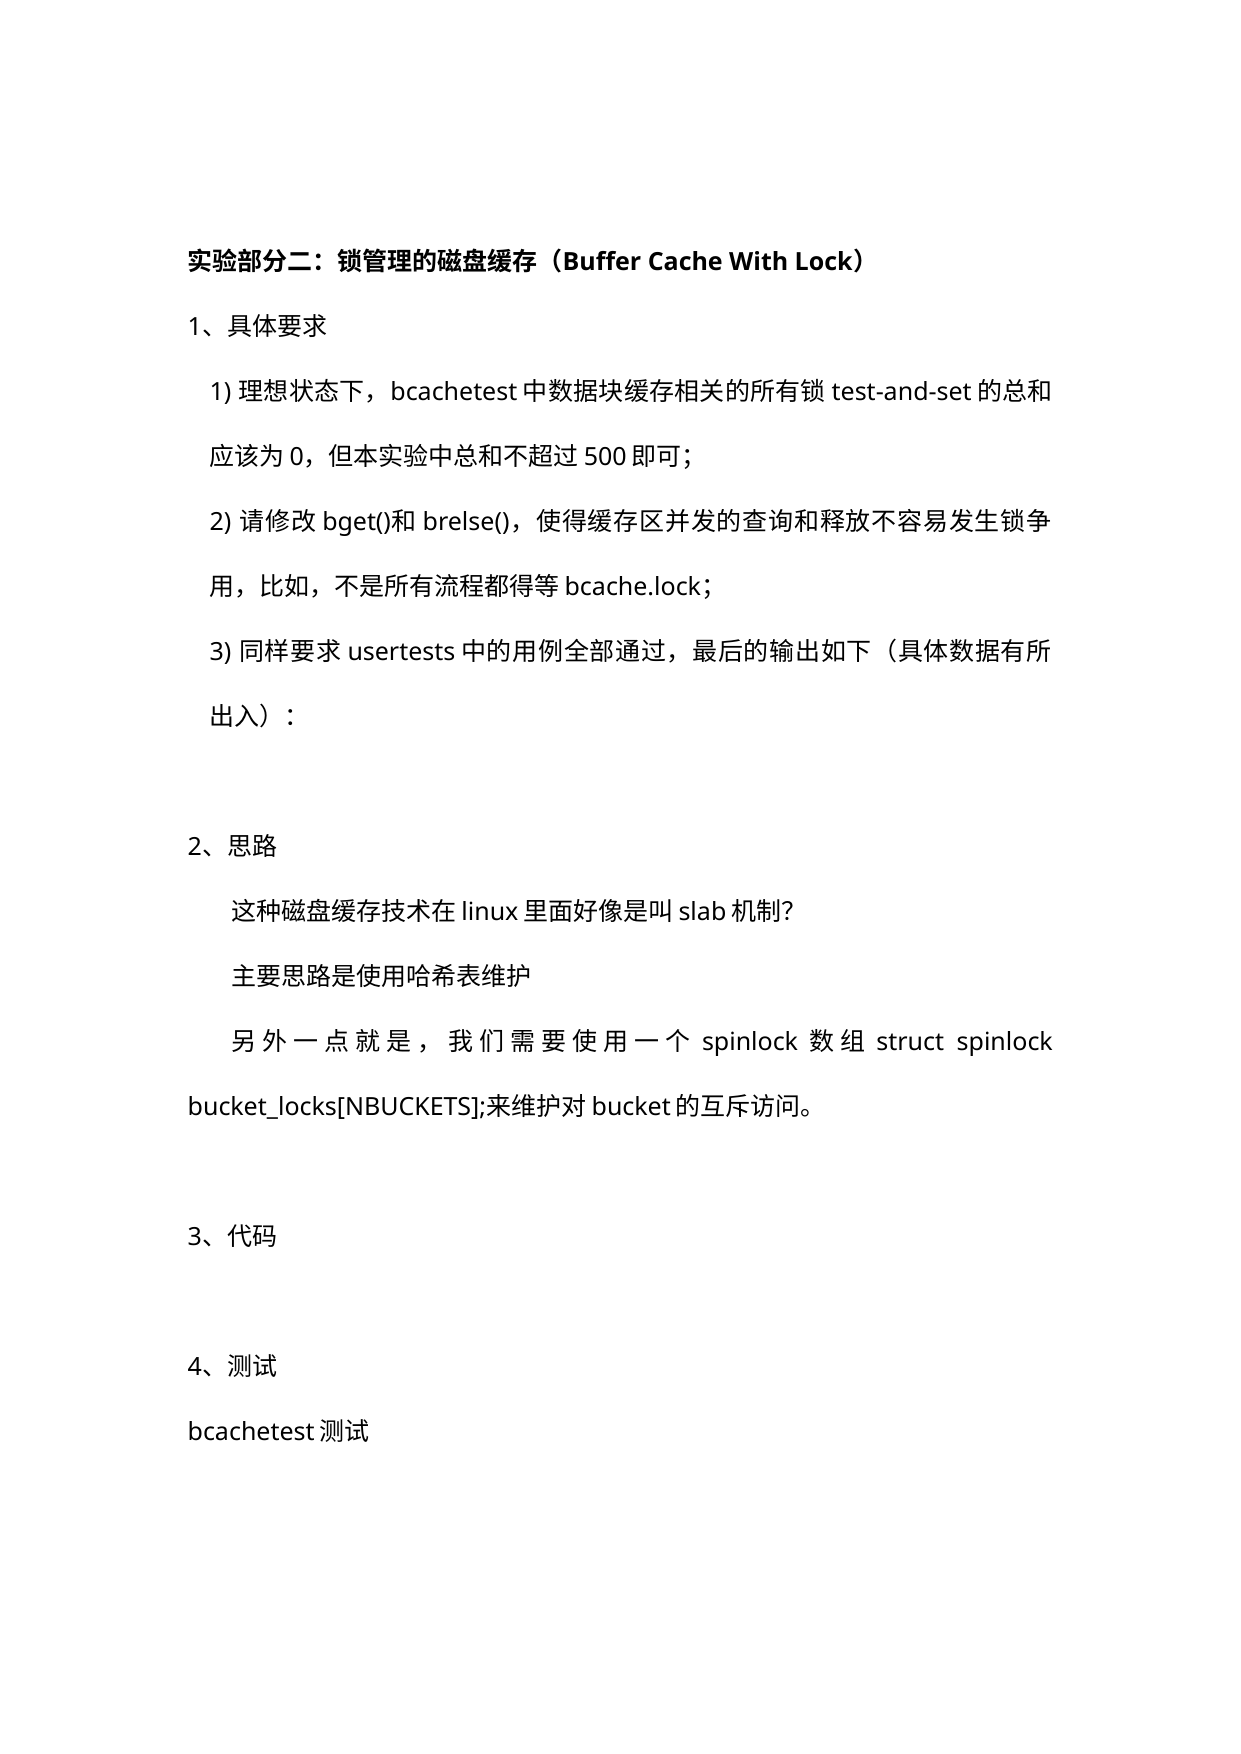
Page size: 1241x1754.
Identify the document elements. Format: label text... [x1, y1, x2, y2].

text 实验部分二：锁管理的磁盘缓存（Buffer Cache With Lock） [187, 227, 1053, 292]
text 这种磁盘缓存技术在linux里面好像是叫slab机制？ [187, 877, 1053, 942]
text 主要思路是使用哈希表维护 [187, 942, 1053, 1007]
text 2、思路 [187, 812, 1053, 877]
text 3、代码 [187, 1202, 1053, 1267]
text bcachetest测试 [187, 1397, 1053, 1462]
text 3) 同样要求usertests中的用例全部通过，最后的输出如下（具体数据有所出入）： [209, 617, 1053, 747]
text 2) 请修改bget()和brelse()，使得缓存区并发的查询和释放不容易发生锁争用，比如，不是所有流程都得等bcache.lock； [209, 487, 1053, 617]
text 1、具体要求 [187, 292, 1053, 357]
text 4、测试 [187, 1332, 1053, 1397]
text 另外一点就是，我们需要使用一个spinlock数组struct spinlock bucket_locks[NBUCKETS];来维护对bucket的互斥访问。 [187, 1007, 1053, 1137]
text 1) 理想状态下，bcachetest中数据块缓存相关的所有锁test-and-set的总和应该为0，但本实验中总和不超过500即可； [209, 357, 1053, 487]
